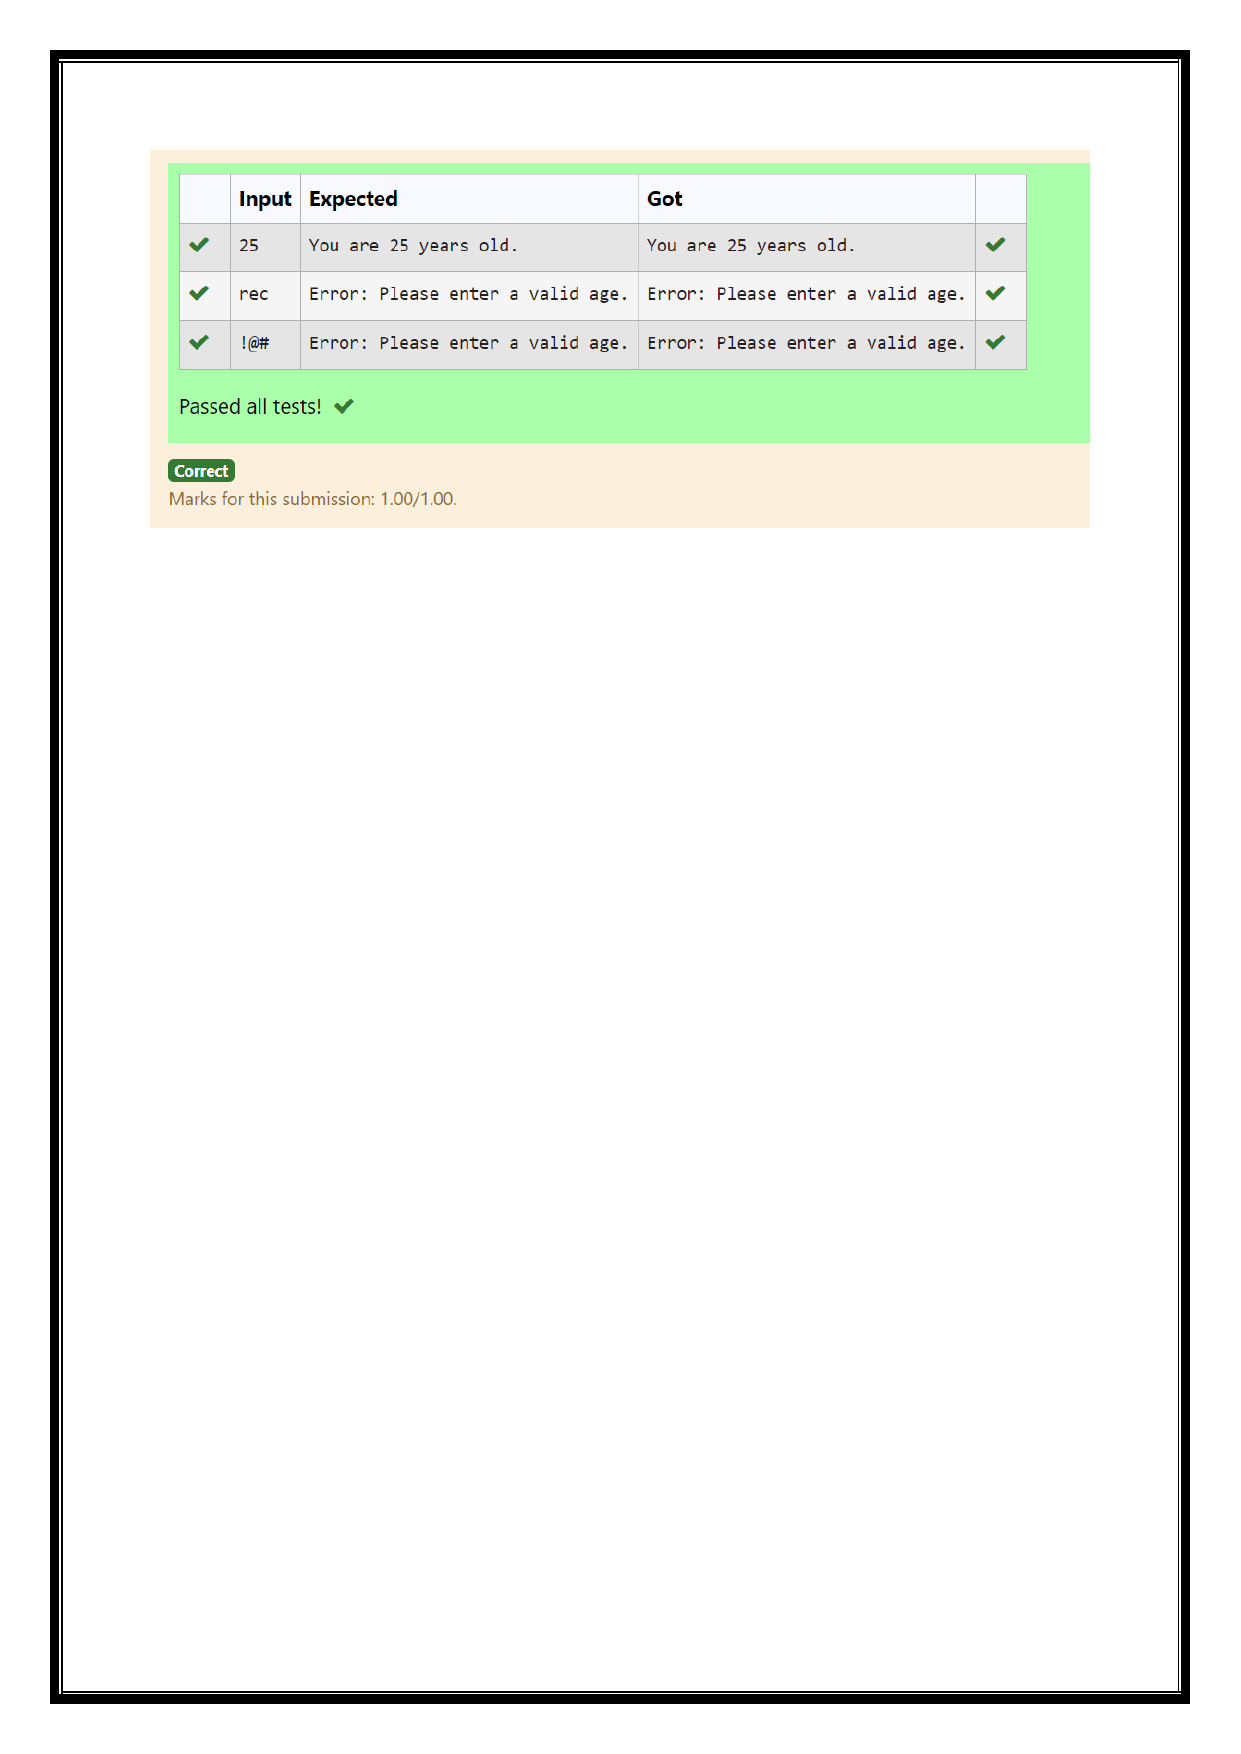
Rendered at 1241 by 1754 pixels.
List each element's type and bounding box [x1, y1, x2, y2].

picture [150, 150, 1091, 528]
